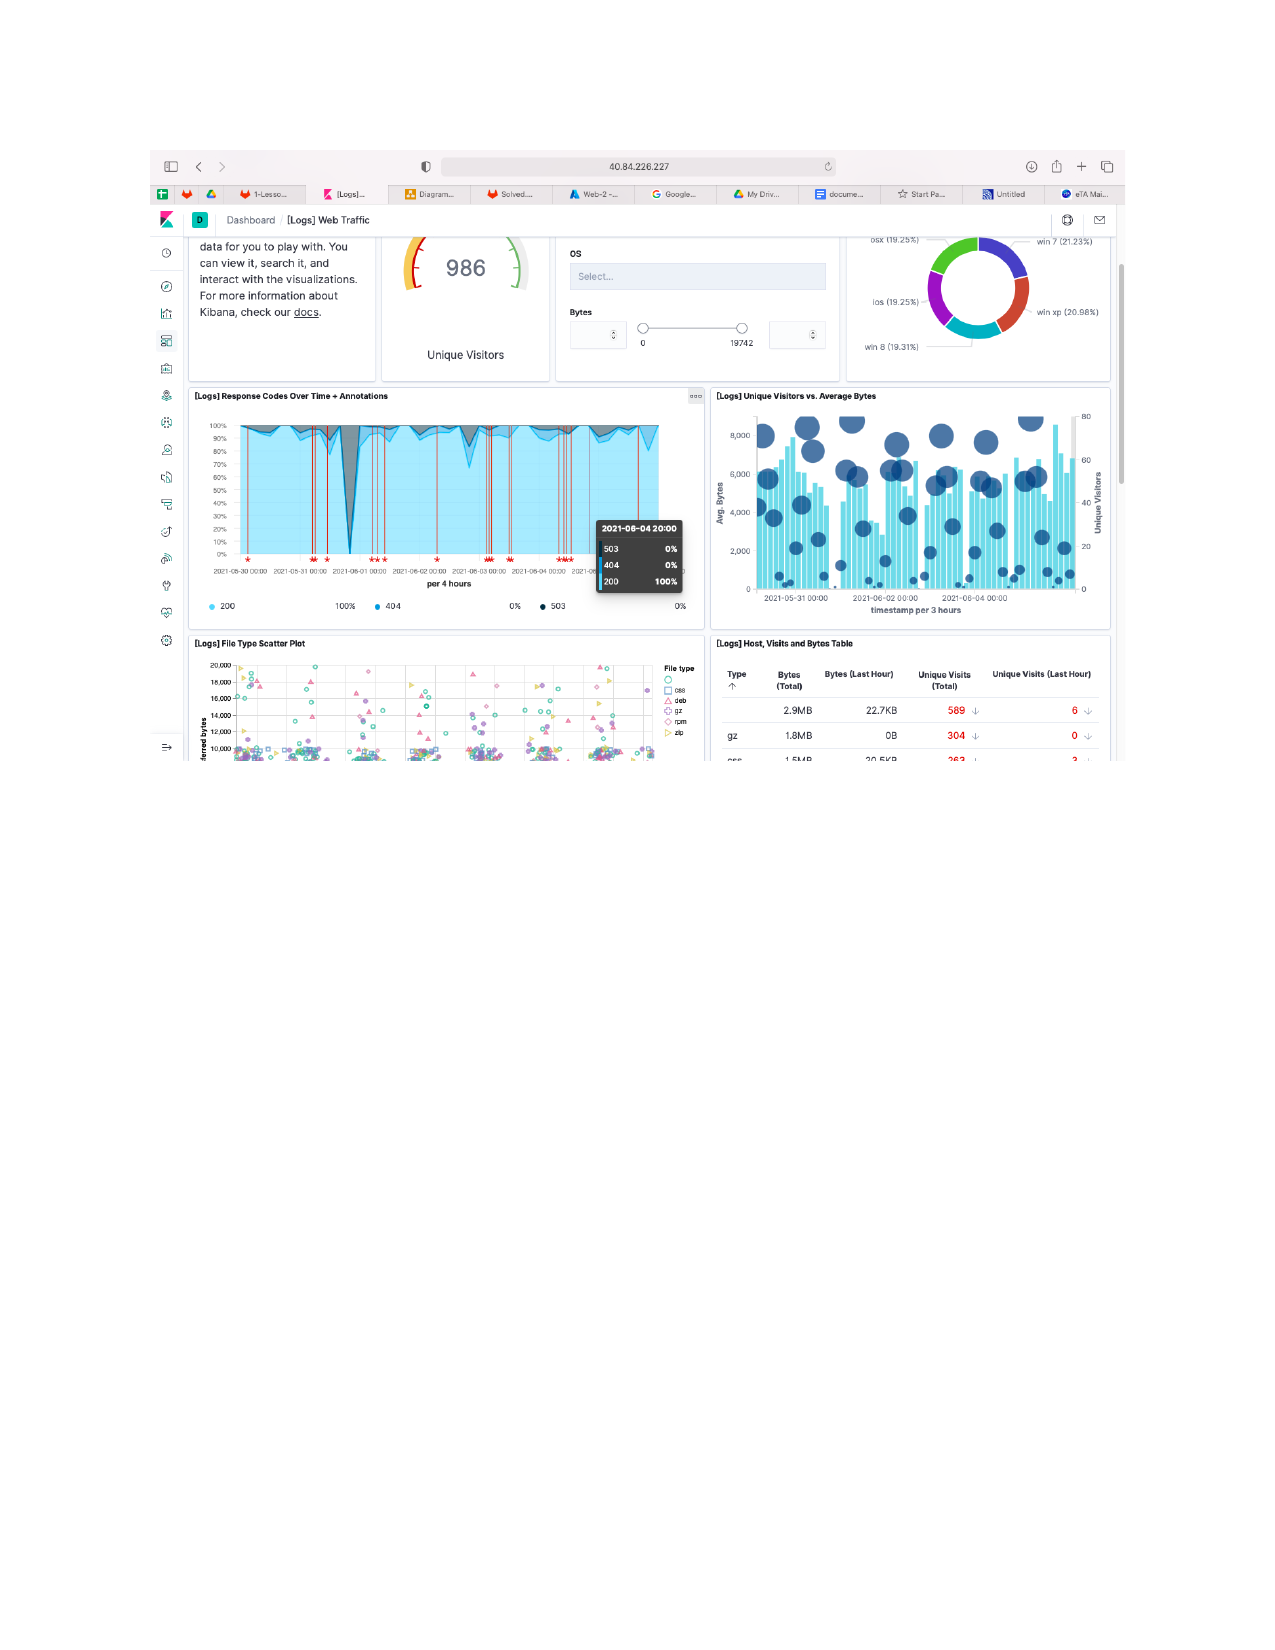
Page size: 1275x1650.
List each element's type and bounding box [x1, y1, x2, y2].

picture [150, 150, 1125, 761]
